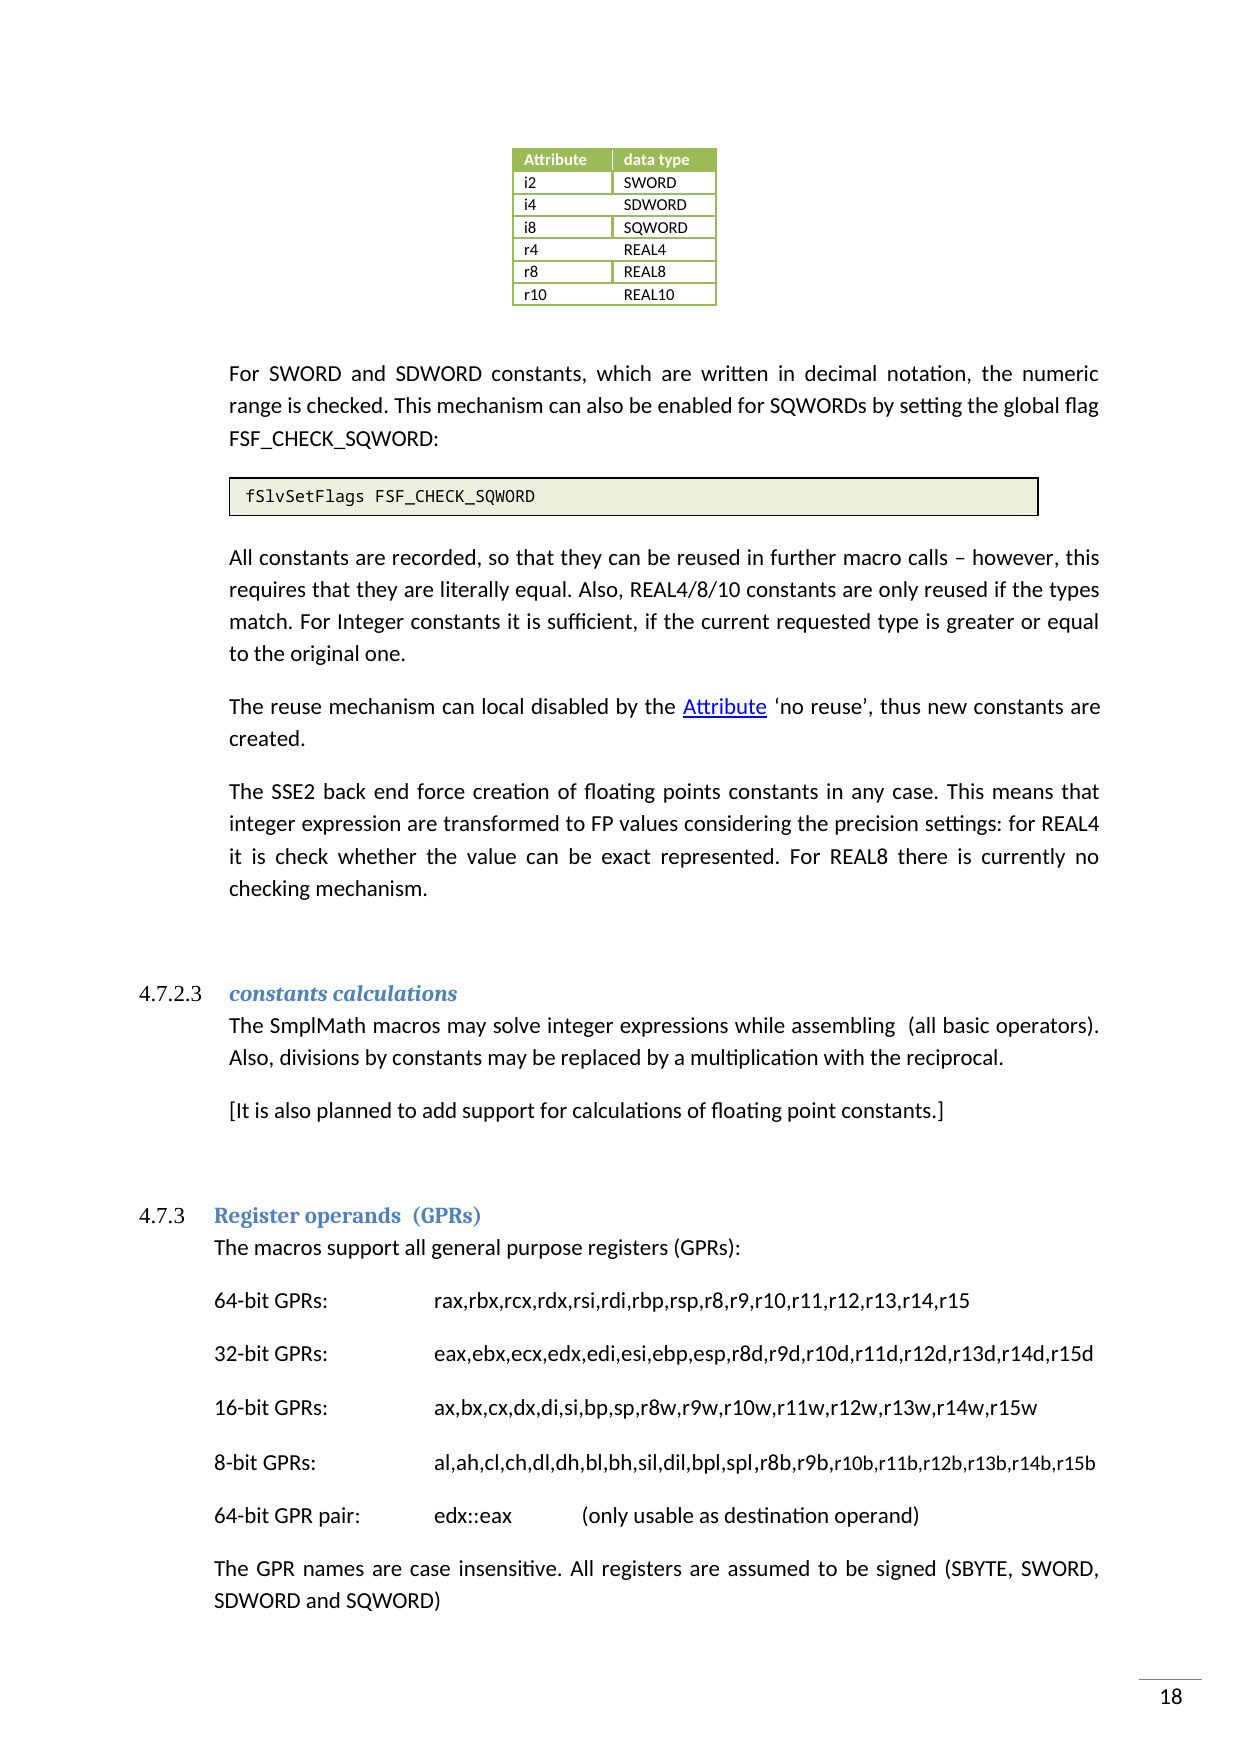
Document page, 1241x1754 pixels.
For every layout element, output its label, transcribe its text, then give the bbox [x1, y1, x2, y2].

table_cell r4 [514, 239, 612, 259]
text The SmplMath macros may solve integer expressions while assembling (all basic operators). Also, divisions by constants may be replaced by a multiplication with the reciprocal. [229, 1011, 1101, 1071]
text 64-bit GPRs: rax,rbx,rcx,rdx,rsi,rdi,rbp,rsp,r8,r9,r10,r11,r12,r13,r14,r15 [214, 1287, 1101, 1314]
text The macros support all general purpose registers (GPRs): [214, 1233, 1101, 1262]
table_header Attribute [514, 150, 612, 170]
text The GPR names are case insensitive. All registers are assumed to be signed (SBYTE, SWORD, SDWORD and SQWORD) [214, 1554, 1101, 1615]
table_cell REAL10 [613, 284, 715, 304]
table_cell i4 [514, 195, 612, 215]
table_cell REAL4 [613, 239, 715, 259]
table_cell SWORD [614, 172, 715, 192]
table_cell r8 [514, 262, 611, 282]
text 16-bit GPRs: ax,bx,cx,dx,di,si,bp,sp,r8w,r9w,r10w,r11w,r12w,r13w,r14w,r15w [214, 1393, 1101, 1421]
text 8-bit GPRs: al,ah,cl,ch,dl,dh,bl,bh,sil,dil,bpl,spl,r8b,r9b,r10b,r11b,r12b,r13b,r14b,r15b [214, 1446, 1101, 1476]
text The reuse mechanism can local disabled by the Attribute ‘no reuse’, thus new constants are created. [229, 692, 1101, 752]
table_cell r10 [514, 284, 612, 304]
table_cell SQWORD [614, 217, 715, 237]
table_cell SDWORD [613, 195, 715, 215]
text The SSE2 back end force creation of floating points constants in any case. This means that integer expression are transformed to FP values considering the precision settings: for REAL4 it is check whether the value can be exact represented. For REAL8 there is currently no checking mechanism. [229, 777, 1101, 902]
subtitle constants calculations [139, 980, 1101, 1007]
table_cell i8 [514, 217, 611, 237]
table_cell i2 [514, 172, 611, 192]
table_cell REAL8 [614, 262, 715, 282]
text [It is also planned to add support for calculations of floating point constants.] [229, 1096, 1101, 1124]
text 64-bit GPR pair: edx::eax (only usable as destination operand) [214, 1501, 1101, 1529]
subtitle Register operands (GPRs) [139, 1202, 1101, 1229]
table_header data type [613, 150, 715, 170]
text For SWORD and SDWORD constants, which are written in decimal notation, the numeric range is checked. This mechanism can also be enabled for SQWORDs by setting the global flag FSF_CHECK_SQWORD: [229, 359, 1101, 452]
text All constants are recorded, so that they can be reused in further macro calls – however, this requires that they are literally equal. Also, REAL4/8/10 constants are only reused if the types match. For Integer constants it is sufficient, if the current requested type is greater or equal to the original one. [229, 543, 1101, 667]
text 32-bit GPRs: eax,ebx,ecx,edx,edi,esi,ebp,esp,r8d,r9d,r10d,r11d,r12d,r13d,r14d,r15d [214, 1339, 1101, 1368]
